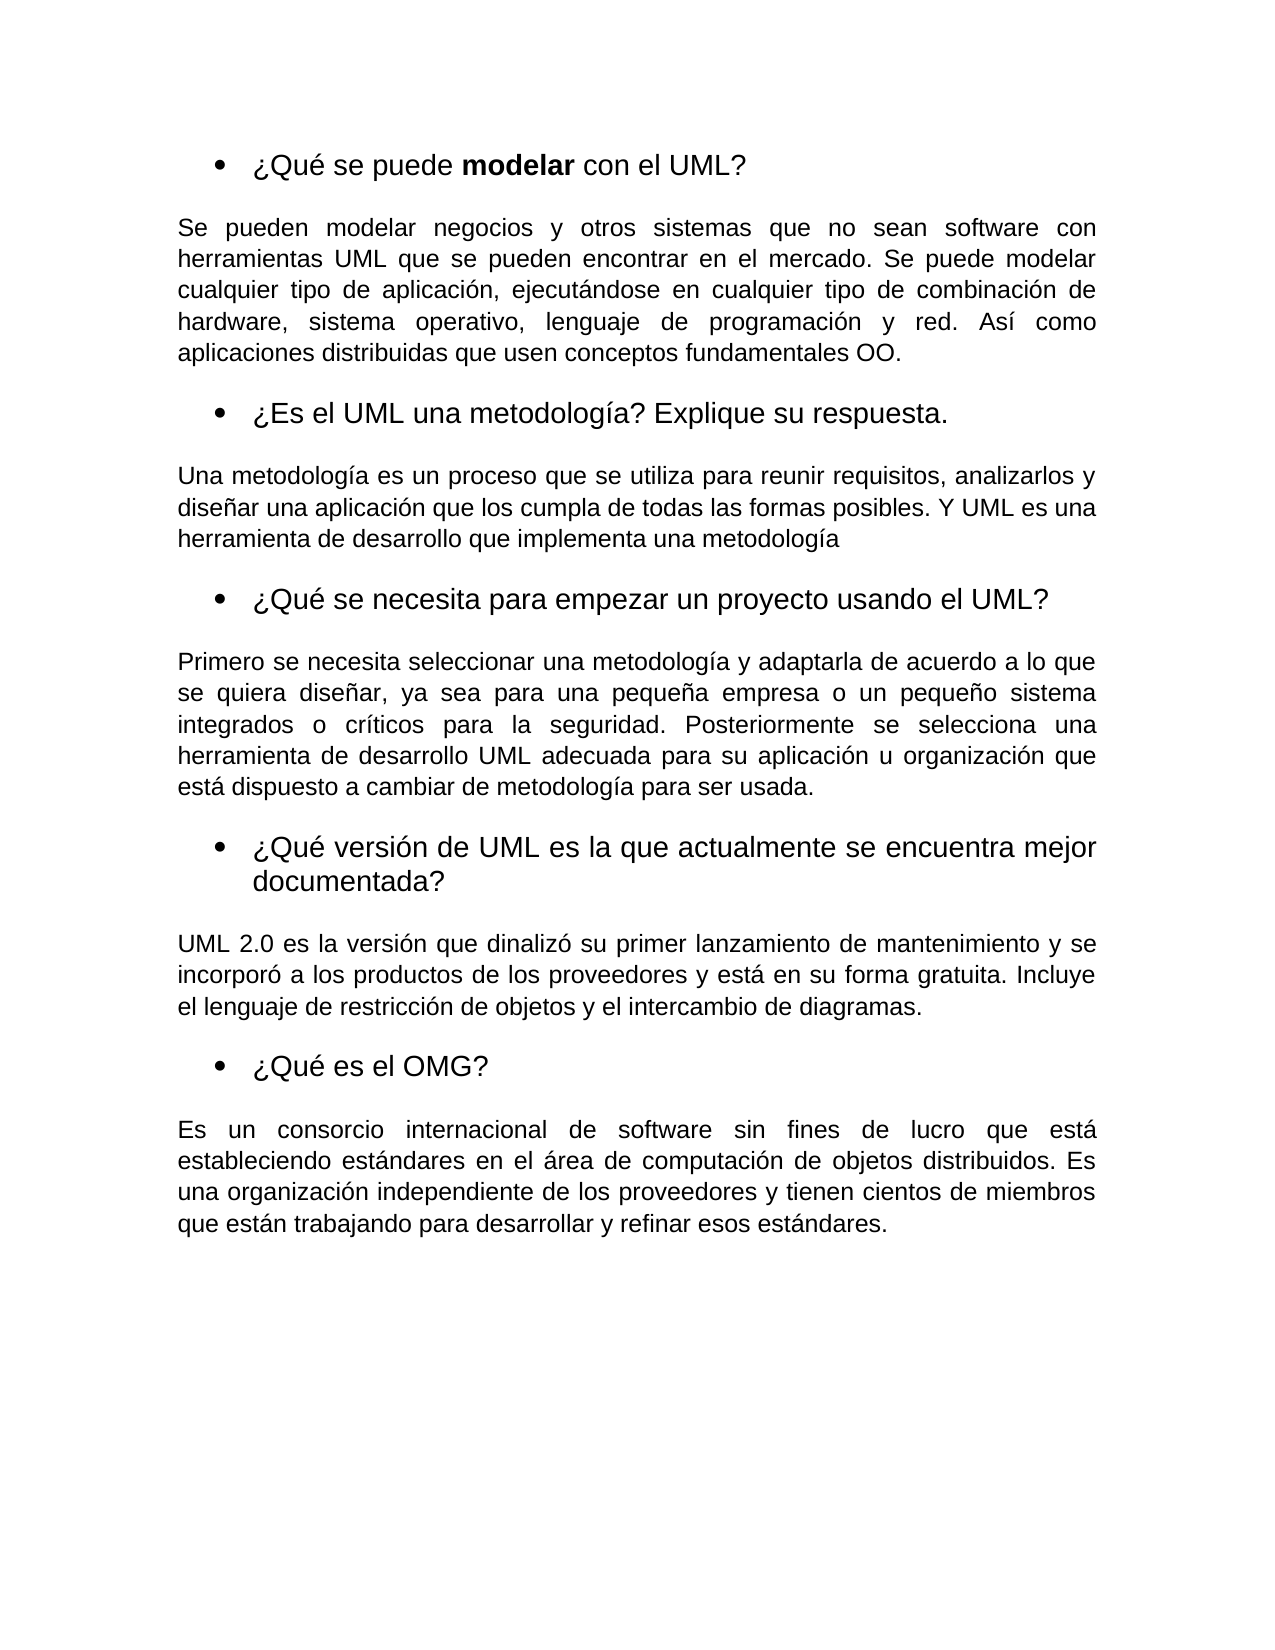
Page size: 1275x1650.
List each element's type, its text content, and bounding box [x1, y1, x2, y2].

text UML 2.0 es la versión que dinalizó su primer lanzamiento de mantenimiento y se incorporó a los productos de los proveedores y está en su forma gratuita. Incluye el lenguaje de restricción de objetos y el intercambio de diagramas. [177, 927, 1098, 1020]
text Es un consorcio internacional de software sin fines de lucro que está estableciendo estándares en el área de computación de objetos distribuidos. Es una organización independiente de los proveedores y tienen cientos de miembros que están trabajando para desarrollar y refinar esos estándares. [177, 1112, 1098, 1237]
list ¿Qué versión de UML es la que actualmente se encuentra mejor documentada? [215, 830, 1098, 897]
text Una metodología es un proceso que se utiliza para reunir requisitos, analizarlos y diseñar una aplicación que los cumpla de todas las formas posibles. Y UML es una herramienta de desarrollo que implementa una metodología [177, 459, 1098, 553]
list ¿Qué es el OMG? [215, 1049, 1098, 1083]
list ¿Es el UML una metodología? Explique su respuesta. [215, 396, 1098, 430]
list ¿Qué se puede modelar con el UML? [215, 148, 1098, 181]
text Se pueden modelar negocios y otros sistemas que no sean software con herramientas UML que se pueden encontrar en el mercado. Se puede modelar cualquier tipo de aplicación, ejecutándose en cualquier tipo de combinación de hardware, sistema operativo, lenguaje de programación y red. Así como aplicaciones distribuidas que usen conceptos fundamentales OO. [177, 211, 1098, 367]
text Primero se necesita seleccionar una metodología y adaptarla de acuerdo a lo que se quiera diseñar, ya sea para una pequeña empresa o un pequeño sistema integrados o críticos para la seguridad. Posteriormente se selecciona una herramienta de desarrollo UML adecuada para su aplicación u organización que está dispuesto a cambiar de metodología para ser usada. [177, 645, 1098, 801]
list ¿Qué se necesita para empezar un proyecto usando el UML? [215, 582, 1098, 616]
